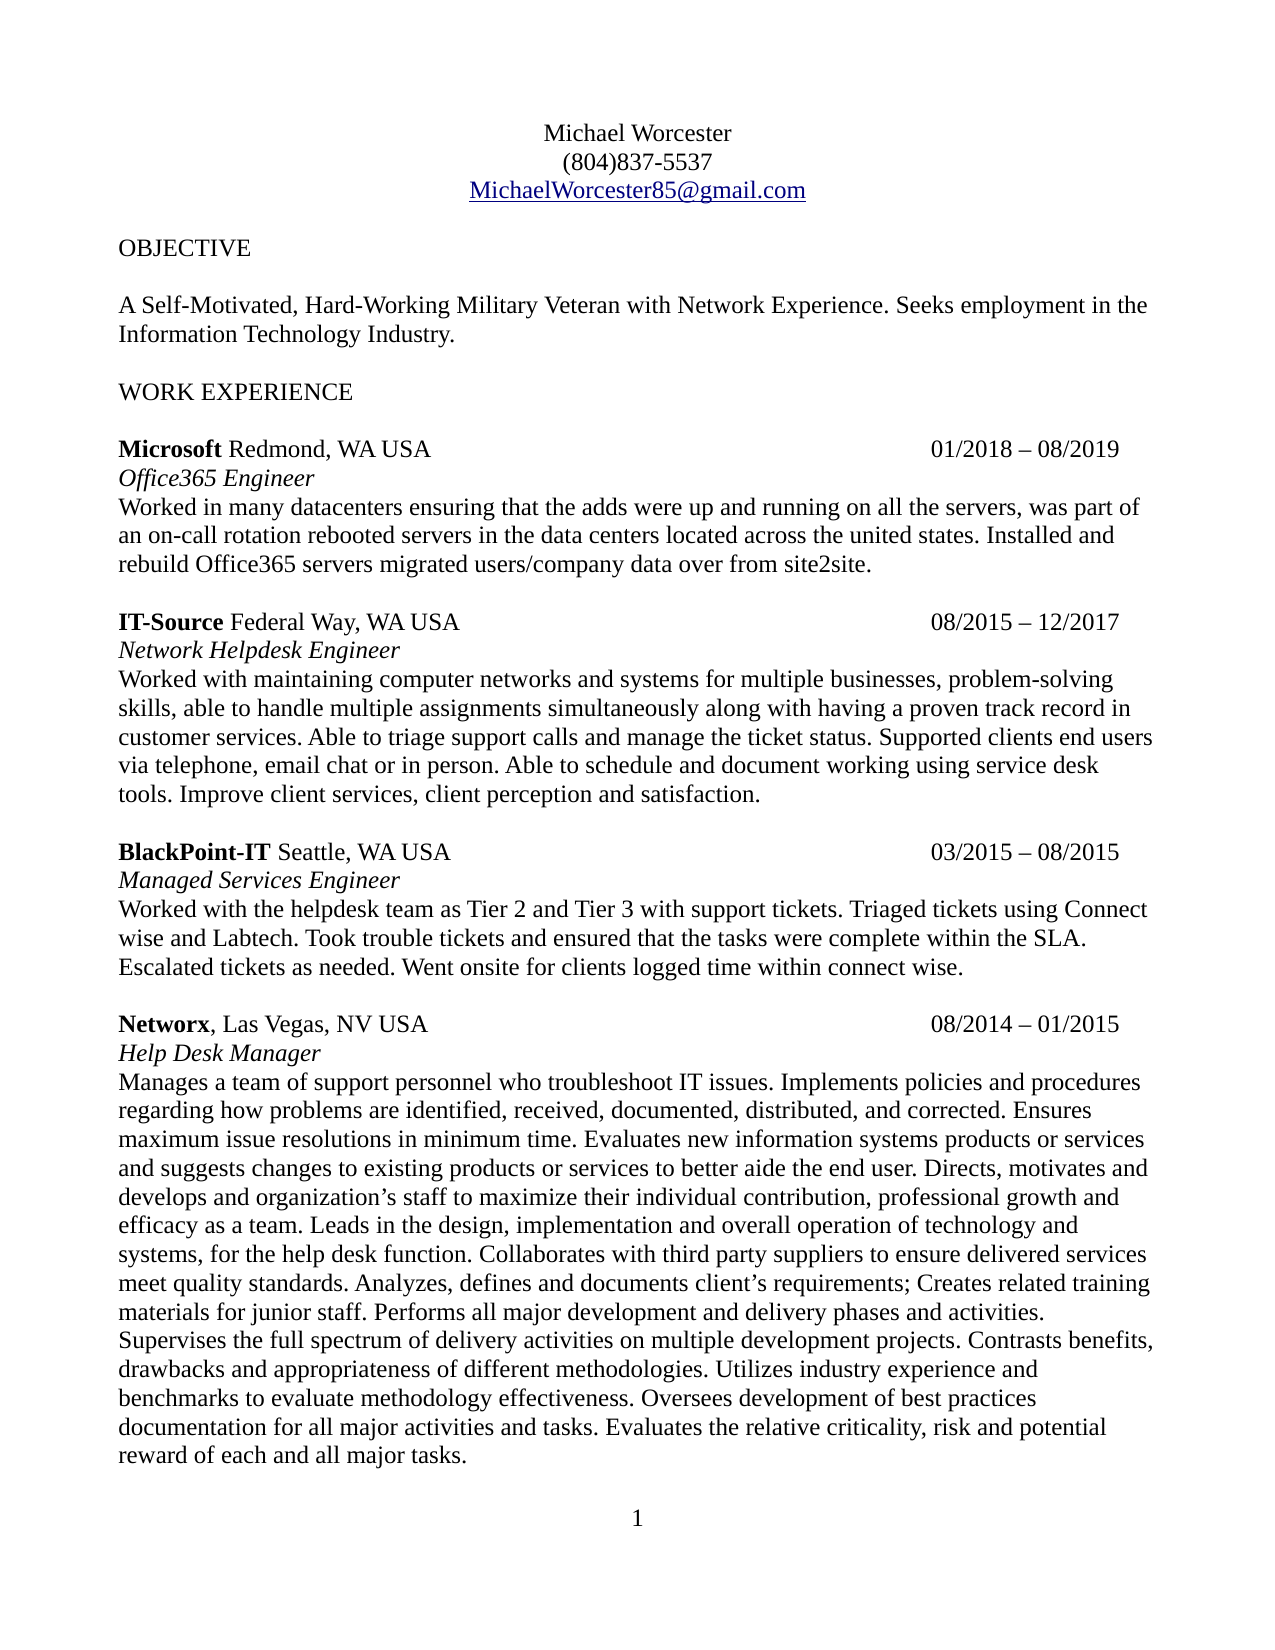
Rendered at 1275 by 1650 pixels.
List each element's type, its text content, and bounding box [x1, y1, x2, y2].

text Manages a team of support personnel who troubleshoot IT issues. Implements policies and procedures regarding how problems are identified, received, documented, distributed, and corrected. Ensures maximum issue resolutions in minimum time. Evaluates new information systems products or services and suggests changes to existing products or services to better aide the end user. Directs, motivates and develops and organization’s staff to maximize their individual contribution, professional growth and efficacy as a team. Leads in the design, implementation and overall operation of technology and systems, for the help desk function. Collaborates with third party suppliers to ensure delivered services meet quality standards. Analyzes, defines and documents client’s requirements; Creates related training materials for junior staff. Performs all major development and delivery phases and activities. Supervises the full spectrum of delivery activities on multiple development projects. Contrasts benefits, drawbacks and appropriateness of different methodologies. Utilizes industry experience and benchmarks to evaluate methodology effectiveness. Oversees development of best practices documentation for all major activities and tasks. Evaluates the relative criticality, risk and potential reward of each and all major tasks. [118, 1067, 1157, 1469]
text BlackPoint-IT Seattle, WA USA 03/2015 – 08/2015 [118, 837, 1157, 866]
text Network Helpdesk Engineer [118, 636, 1157, 664]
text Michael Worcester [118, 118, 1157, 147]
text Networx, Las Vegas, NV USA 08/2014 – 01/2015 [118, 1009, 1157, 1038]
text Worked in many datacenters ensuring that the adds were up and running on all the servers, was part of an on-call rotation rebooted servers in the data centers located across the united states. Installed and rebuild Office365 servers migrated users/company data over from site2site. [118, 492, 1157, 578]
text IT-Source Federal Way, WA USA 08/2015 – 12/2017 [118, 607, 1157, 636]
text (804)837-5537 [118, 147, 1157, 176]
text A Self-Motivated, Hard-Working Military Veteran with Network Experience. Seeks employment in the Information Technology Industry. [118, 291, 1157, 348]
text Worked with maintaining computer networks and systems for multiple businesses, problem-solving skills, able to handle multiple assignments simultaneously along with having a proven track record in customer services. Able to triage support calls and manage the ticket status. Supported clients end users via telephone, email chat or in person. Able to schedule and document working using service desk tools. Improve client services, client perception and satisfaction. [118, 664, 1157, 808]
text OBJECTIVE [118, 233, 1157, 262]
text Managed Services Engineer [118, 866, 1157, 894]
text Microsoft Redmond, WA USA 01/2018 – 08/2019 [118, 434, 1157, 463]
text Help Desk Manager [118, 1038, 1157, 1067]
text WORK EXPERIENCE [118, 377, 1157, 406]
text Office365 Engineer [118, 463, 1157, 492]
text Worked with the helpdesk team as Tier 2 and Tier 3 with support tickets. Triaged tickets using Connect wise and Labtech. Took trouble tickets and ensured that the tasks were complete within the SLA. Escalated tickets as needed. Went onsite for clients logged time within connect wise. [118, 894, 1157, 981]
text MichaelWorcester85@gmail.com [118, 176, 1157, 204]
